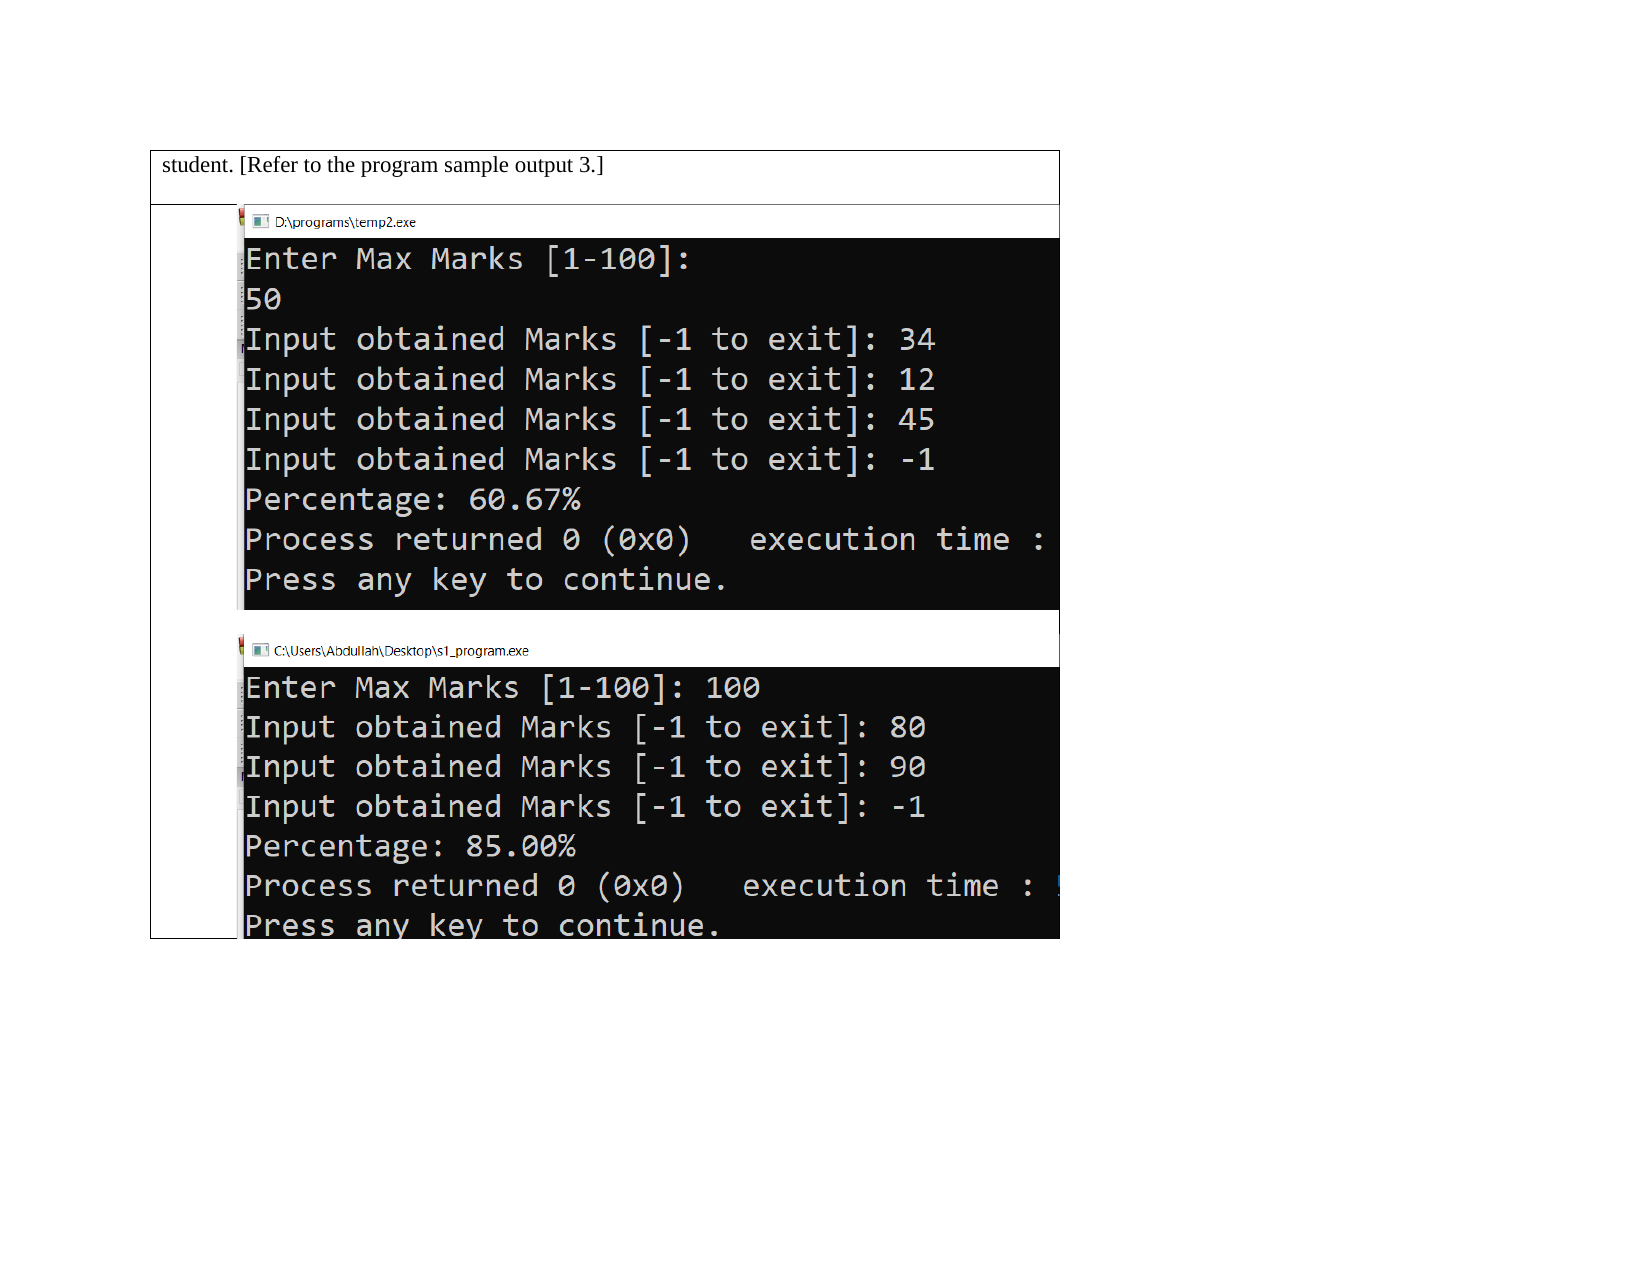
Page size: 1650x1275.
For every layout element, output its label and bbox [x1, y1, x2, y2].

table_cell [151, 151, 1059, 204]
picture [236, 204, 1060, 610]
picture [236, 634, 1060, 939]
table_cell [151, 205, 1059, 938]
